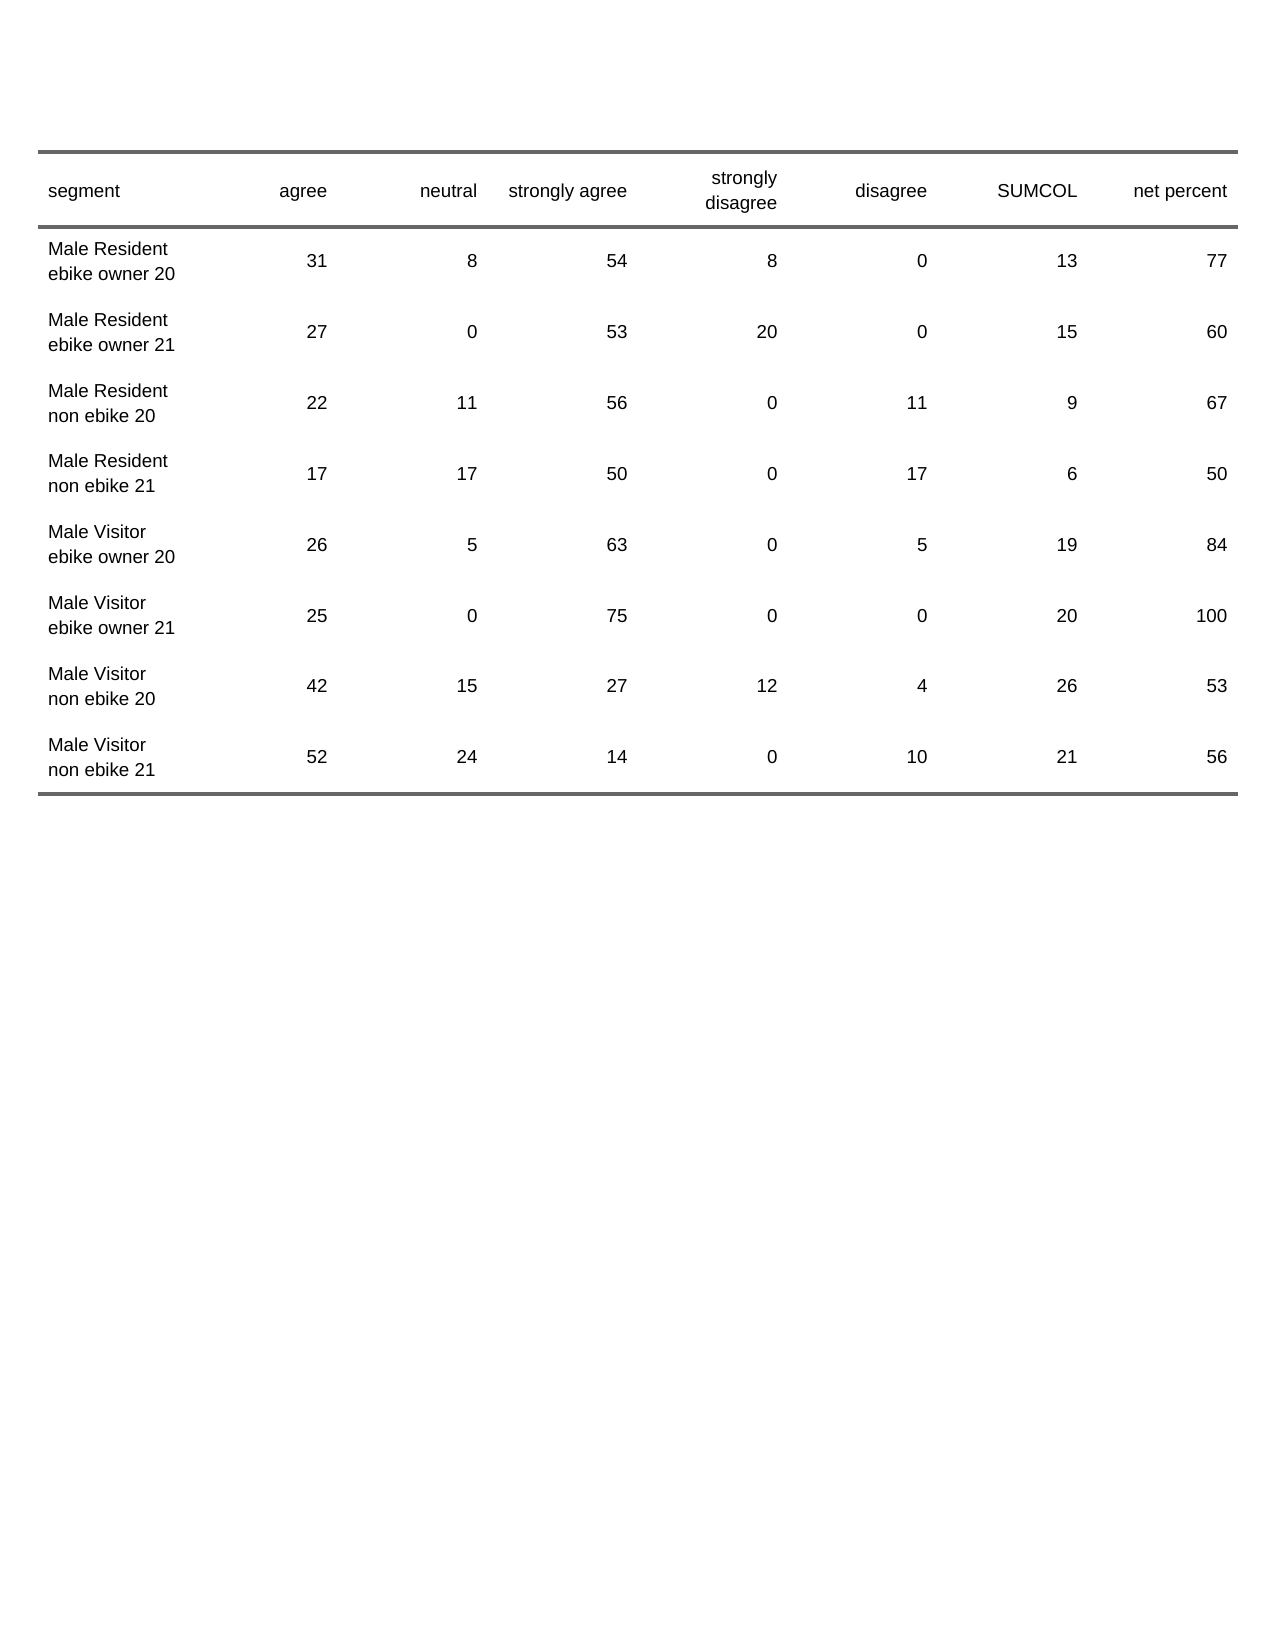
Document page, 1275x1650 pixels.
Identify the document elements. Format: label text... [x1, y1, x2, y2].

table_cell Male Visitor ebike owner 21 [38, 579, 187, 650]
table_cell 56 [1088, 721, 1237, 792]
table_header agree [188, 154, 337, 225]
table_cell 5 [338, 508, 487, 579]
table_cell 10 [788, 721, 937, 792]
table_cell 4 [788, 650, 937, 721]
table_cell Male Resident ebike owner 21 [38, 296, 187, 367]
table_cell 8 [338, 229, 487, 296]
table_cell Male Visitor non ebike 20 [38, 650, 187, 721]
table_cell 0 [638, 508, 787, 579]
table_header strongly agree [488, 154, 637, 225]
table_cell 26 [938, 650, 1087, 721]
table_cell 77 [1088, 229, 1237, 296]
table_header strongly disagree [638, 154, 787, 225]
table_cell 100 [1088, 579, 1237, 650]
table_cell 11 [788, 367, 937, 437]
table_cell 27 [188, 296, 337, 367]
table_cell 0 [638, 579, 787, 650]
table_cell 42 [188, 650, 337, 721]
table_cell 0 [788, 579, 937, 650]
table_cell 25 [188, 579, 337, 650]
table_cell 14 [488, 721, 637, 792]
table_cell Male Visitor non ebike 21 [38, 721, 187, 792]
table_cell 0 [788, 296, 937, 367]
table_cell 15 [938, 296, 1087, 367]
table_cell 27 [488, 650, 637, 721]
table_cell 67 [1088, 367, 1237, 437]
table_cell 52 [188, 721, 337, 792]
table_header SUMCOL [938, 154, 1087, 225]
table_cell 53 [488, 296, 637, 367]
table_cell Male Resident non ebike 20 [38, 367, 187, 437]
table_cell 17 [338, 438, 487, 508]
table_cell 0 [338, 579, 487, 650]
table_cell 50 [488, 438, 637, 508]
table_cell 20 [638, 296, 787, 367]
table_cell 0 [338, 296, 487, 367]
table_cell 9 [938, 367, 1087, 437]
table_header disagree [788, 154, 937, 225]
table_header net percent [1088, 154, 1237, 225]
table_cell 0 [788, 229, 937, 296]
table_cell 50 [1088, 438, 1237, 508]
table_header neutral [338, 154, 487, 225]
table_cell 0 [638, 438, 787, 508]
table_cell 20 [938, 579, 1087, 650]
table_cell 5 [788, 508, 937, 579]
table_cell 56 [488, 367, 637, 437]
table_cell 17 [788, 438, 937, 508]
table_cell Male Resident non ebike 21 [38, 438, 187, 508]
table_cell 53 [1088, 650, 1237, 721]
table_header segment [38, 154, 187, 225]
table_cell 11 [338, 367, 487, 437]
table_cell 19 [938, 508, 1087, 579]
table_cell 31 [188, 229, 337, 296]
table_cell 75 [488, 579, 637, 650]
table_cell 63 [488, 508, 637, 579]
table_cell 21 [938, 721, 1087, 792]
table_cell 6 [938, 438, 1087, 508]
table_cell 26 [188, 508, 337, 579]
table_cell 60 [1088, 296, 1237, 367]
table_cell 13 [938, 229, 1087, 296]
table_cell Male Visitor ebike owner 20 [38, 508, 187, 579]
table_cell 12 [638, 650, 787, 721]
table_cell 24 [338, 721, 487, 792]
table_cell 0 [638, 721, 787, 792]
table_cell 17 [188, 438, 337, 508]
table_cell Male Resident ebike owner 20 [38, 229, 187, 296]
table_cell 0 [638, 367, 787, 437]
table_cell 15 [338, 650, 487, 721]
table_cell 54 [488, 229, 637, 296]
table_cell 8 [638, 229, 787, 296]
table_cell 84 [1088, 508, 1237, 579]
table_cell 22 [188, 367, 337, 437]
